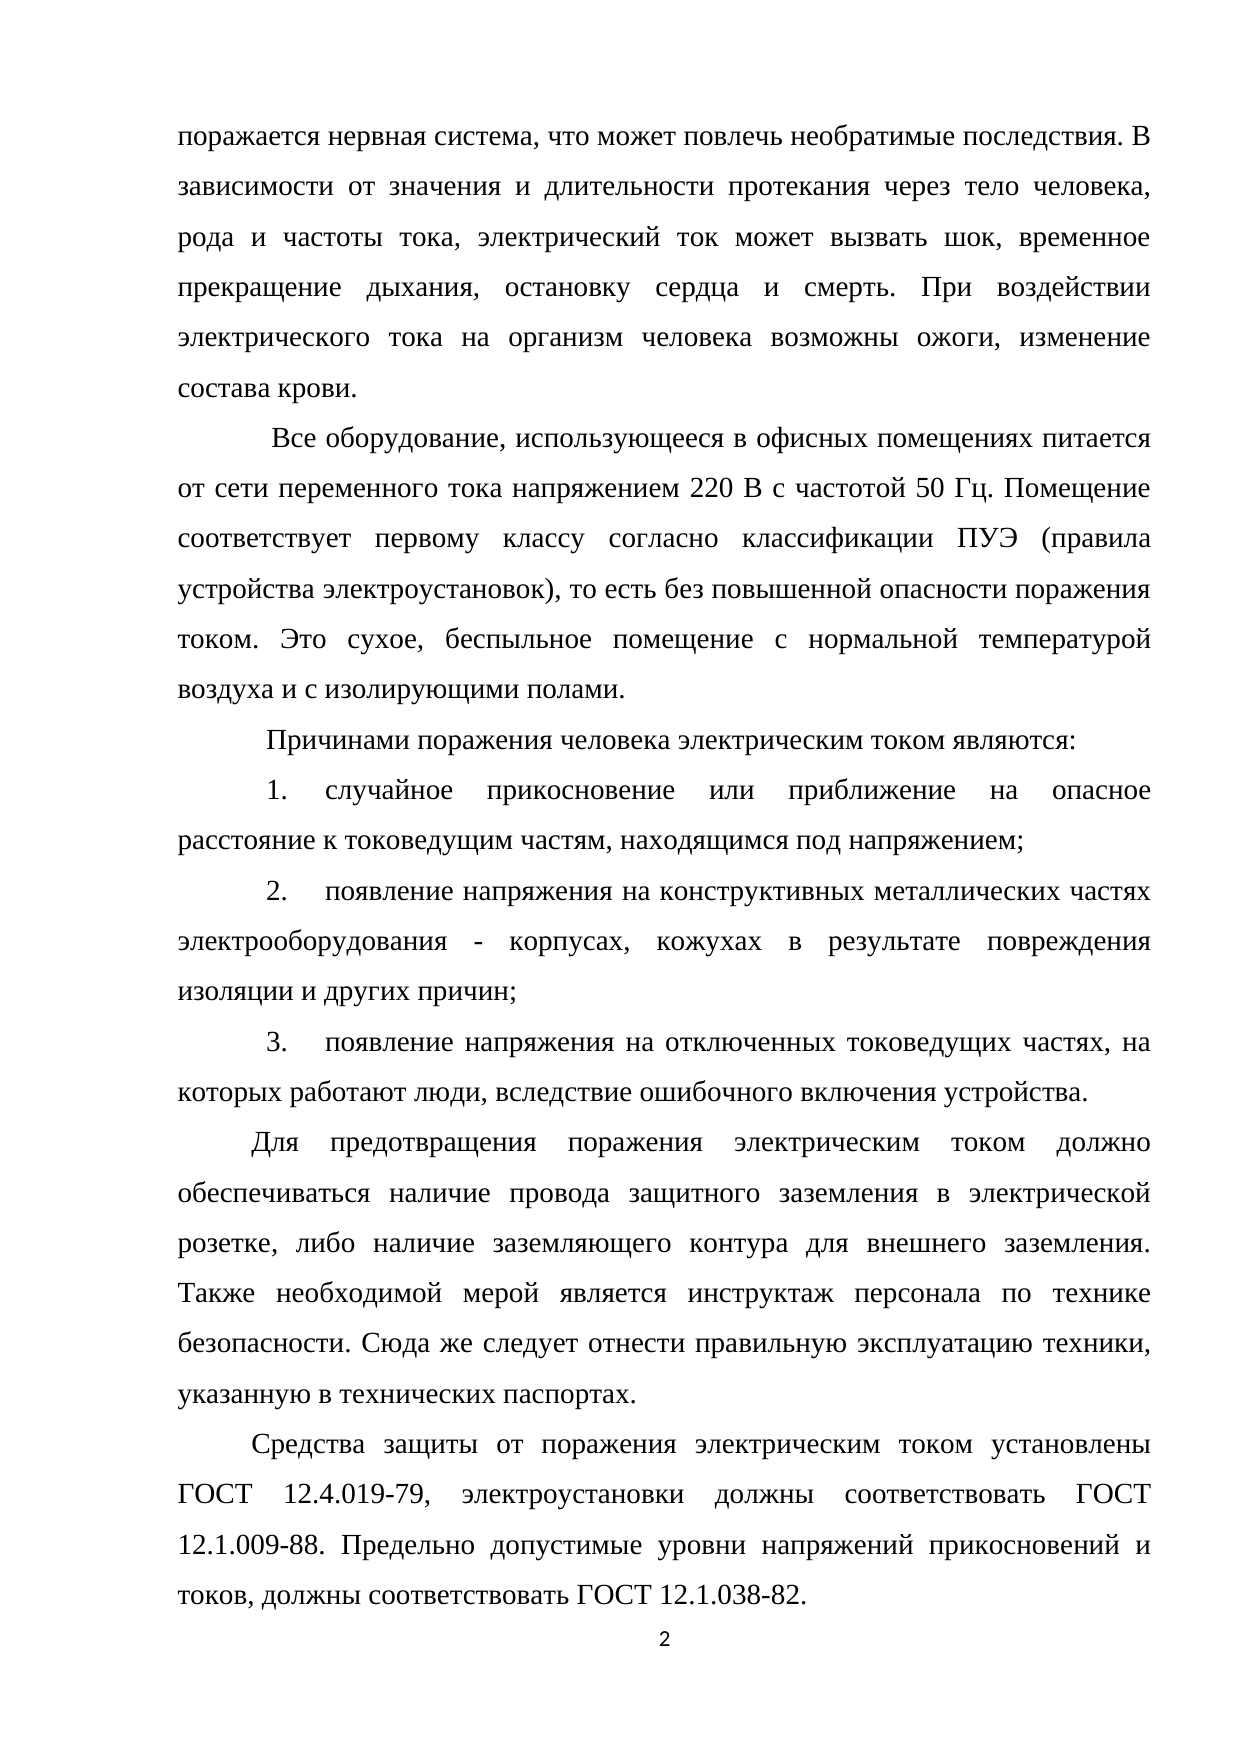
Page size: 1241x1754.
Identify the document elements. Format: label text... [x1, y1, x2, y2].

list случайное прикосновение или приближение на опасное расстояние к токоведущим частям, находящимся под напряжением; [177, 772, 1152, 856]
text Средства защиты от поражения электрическим током установлены ГОСТ 12.4.019-79, электроустановки должны соответствовать ГОСТ 12.1.009-88. Предельно допустимые уровни напряжений прикосновений и токов, должны соответствовать ГОСТ 12.1.038-82. [177, 1426, 1152, 1611]
list появление напряжения на отключенных токоведущих частях, на которых работают люди, вследствие ошибочного включения устройства. [177, 1024, 1152, 1108]
text Все оборудование, использующееся в офисных помещениях питается от сети переменного тока напряжением 220 В с частотой 50 Гц. Помещение соответствует первому классу согласно классификации ПУЭ (правила устройства электроустановок), то есть без повышенной опасности поражения током. Это сухое, беспыльное помещение с нормальной температурой воздуха и с изолирующими полами. [177, 420, 1152, 705]
text Для предотвращения поражения электрическим током должно обеспечиваться наличие провода защитного заземления в электрической розетке, либо наличие заземляющего контура для внешнего заземления. Также необходимой мерой является инструктаж персонала по технике безопасности. Сюда же следует отнести правильную эксплуатацию техники, указанную в технических паспортах. [177, 1124, 1152, 1409]
text Причинами поражения человека электрическим током являются: [192, 722, 1152, 755]
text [177, 118, 1152, 403]
list появление напряжения на конструктивных металлических частях электрооборудования - корпусах, кожухах в результате повреждения изоляции и других причин; [177, 873, 1152, 1007]
